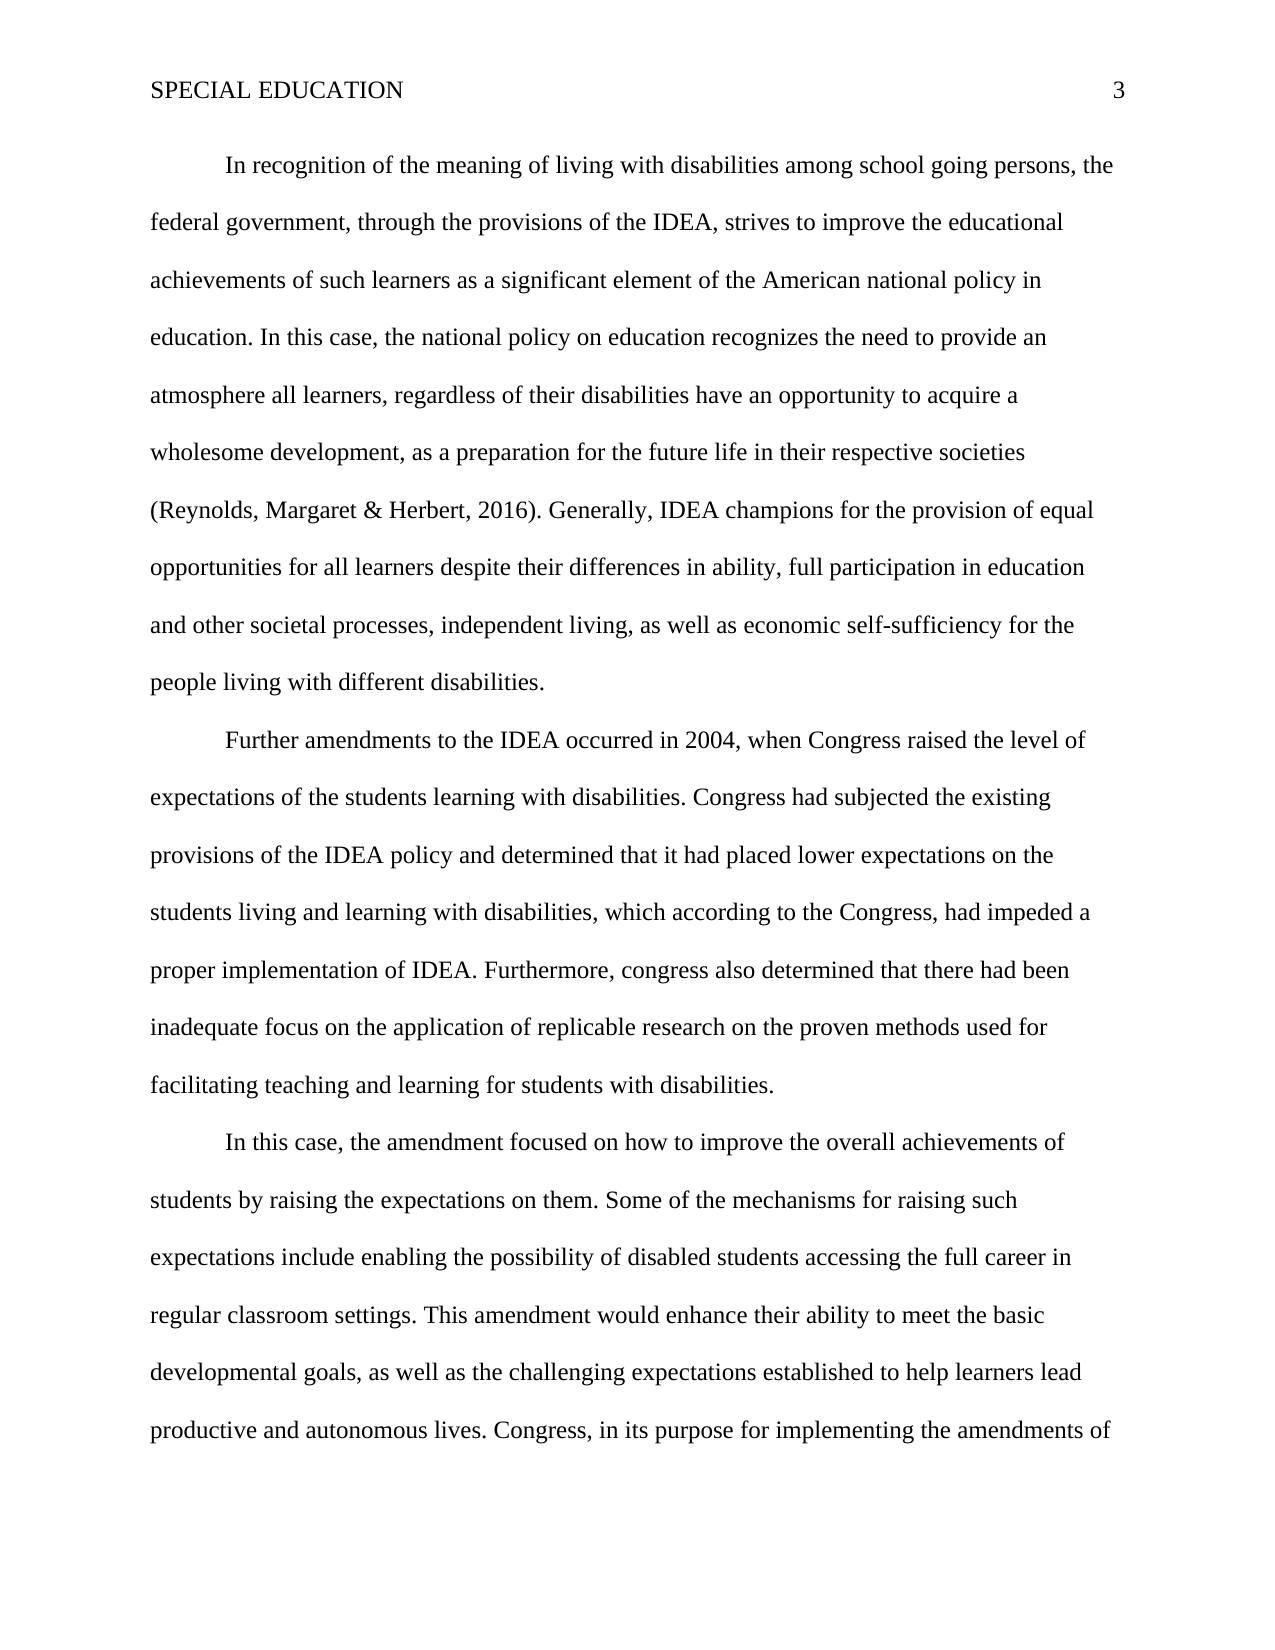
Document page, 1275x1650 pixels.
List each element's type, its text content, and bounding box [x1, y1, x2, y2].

text In recognition of the meaning of living with disabilities among school going persons, the federal government, through the provisions of the IDEA, strives to improve the educational achievements of such learners as a significant element of the American national policy in education. In this case, the national policy on education recognizes the need to provide an atmosphere all learners, regardless of their disabilities have an opportunity to acquire a wholesome development, as a preparation for the future life in their respective societies (Reynolds, Margaret & Herbert, 2016). Generally, IDEA champions for the provision of equal opportunities for all learners despite their differences in ability, full participation in education and other societal processes, independent living, as well as economic self-sufficiency for the people living with different disabilities. [150, 150, 1125, 696]
text Further amendments to the IDEA occurred in 2004, when Congress raised the level of expectations of the students learning with disabilities. Congress had subjected the existing provisions of the IDEA policy and determined that it had placed lower expectations on the students living and learning with disabilities, which according to the Congress, had impeded a proper implementation of IDEA. Furthermore, congress also determined that there had been inadequate focus on the application of replicable research on the proven methods used for facilitating teaching and learning for students with disabilities. [150, 725, 1125, 1099]
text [150, 1127, 1125, 1444]
